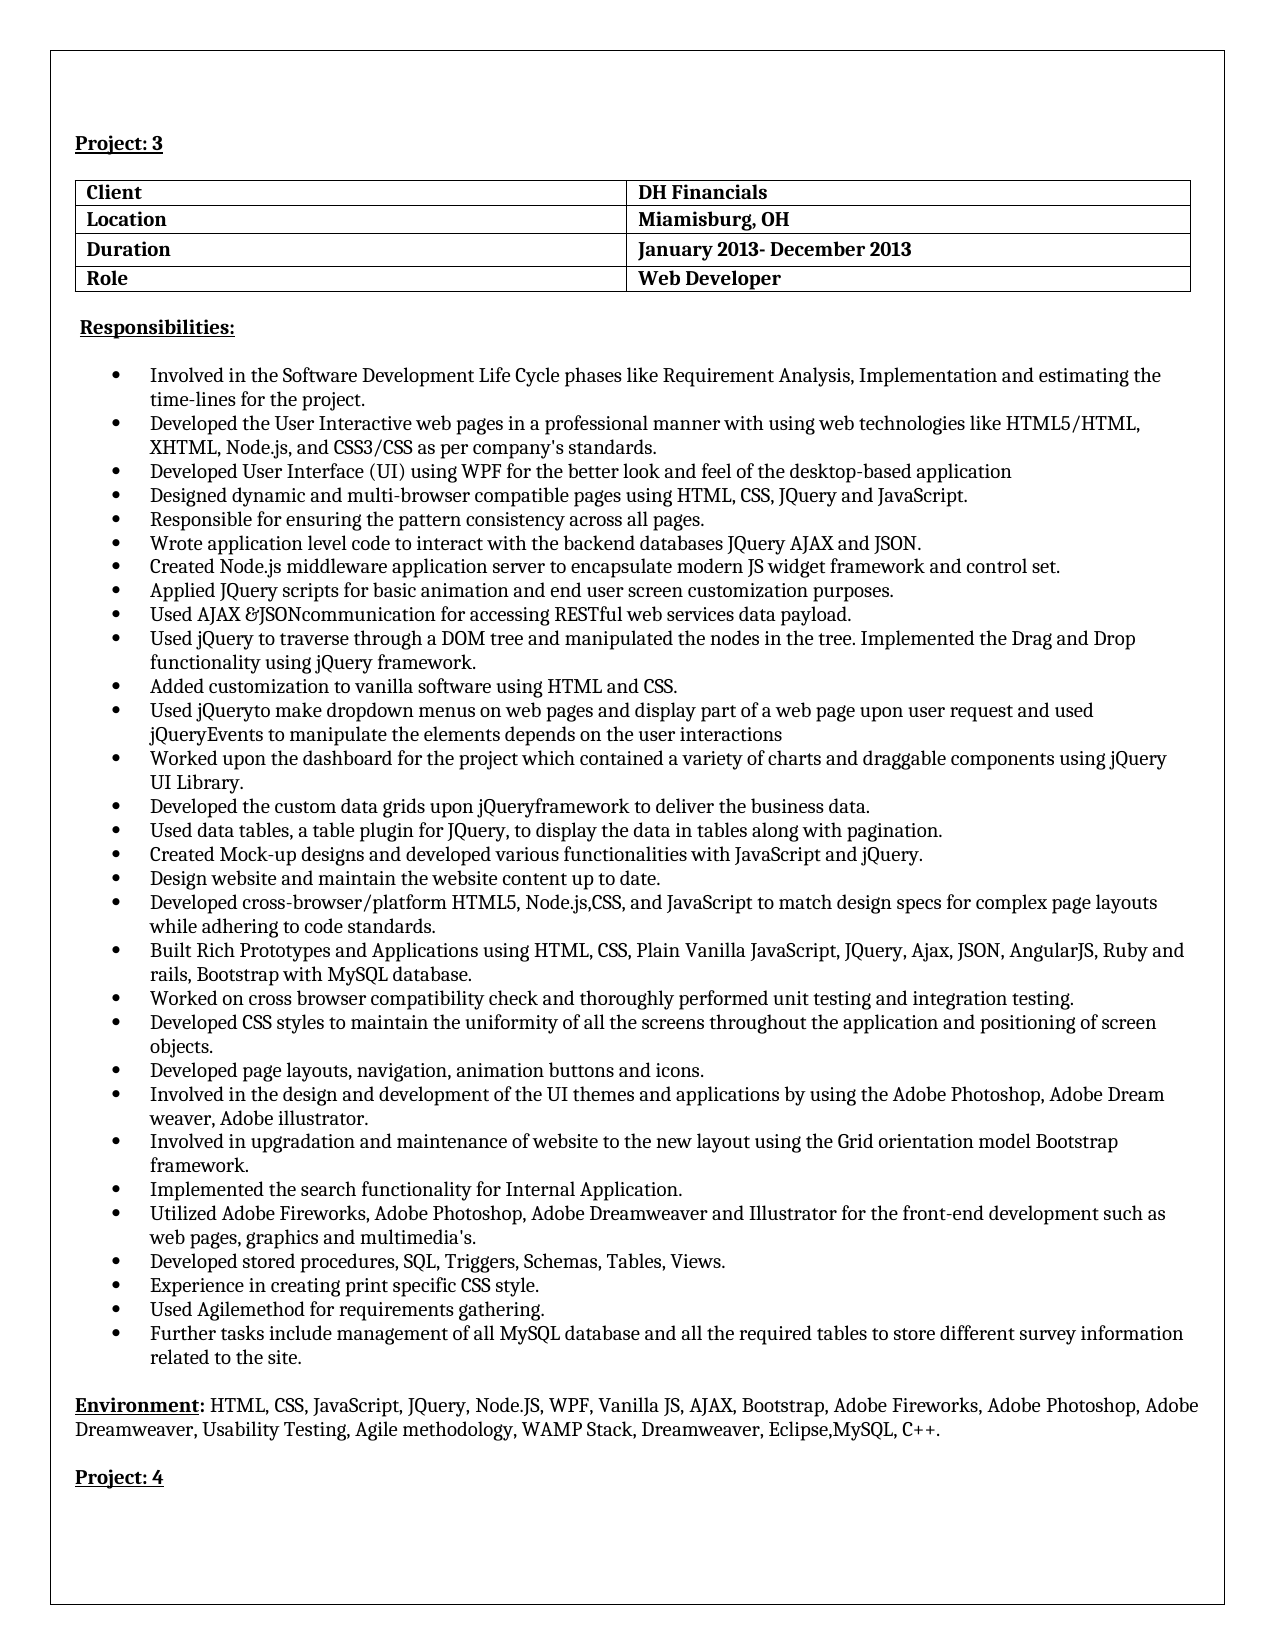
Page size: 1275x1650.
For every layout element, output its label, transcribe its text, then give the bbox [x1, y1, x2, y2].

list Used jQueryto make dropdown menus on web pages and display part of a web page upon user request and used jQueryEvents to manipulate the elements depends on the user interactions [112, 699, 1200, 747]
list Involved in the design and development of the UI themes and applications by using the Adobe Photoshop, Adobe Dream weaver, Adobe illustrator. [112, 1082, 1200, 1130]
table_cell Web Developer [627, 267, 1190, 291]
list Developed CSS styles to maintain the uniformity of all the screens throughout the application and positioning of screen objects. [112, 1010, 1200, 1058]
list Added customization to vanilla software using HTML and CSS. [112, 675, 1200, 699]
list Utilized Adobe Fireworks, Adobe Photoshop, Adobe Dreamweaver and Illustrator for the front-end development such as web pages, graphics and multimedia's. [112, 1202, 1200, 1250]
text Project: 3 [75, 132, 1200, 156]
table_header DH Financials [627, 181, 1190, 205]
list Created Node.js middleware application server to encapsulate modern JS widget framework and control set. [112, 555, 1200, 579]
table_cell Duration [76, 234, 626, 266]
list Used jQuery to traverse through a DOM tree and manipulated the nodes in the tree. Implemented the Drag and Drop functionality using jQuery framework. [112, 627, 1200, 675]
list Experience in creating print specific CSS style. [112, 1274, 1200, 1298]
text Environment: HTML, CSS, JavaScript, JQuery, Node.JS, WPF, Vanilla JS, AJAX, Bootstrap, Adobe Fireworks, Adobe Photoshop, Adobe Dreamweaver, Usability Testing, Agile methodology, WAMP Stack, Dreamweaver, Eclipse,MySQL, C++. [75, 1394, 1200, 1442]
table_cell Location [76, 206, 626, 233]
list Used AJAX &JSONcommunication for accessing RESTful web services data payload. [112, 603, 1200, 627]
list Involved in upgradation and maintenance of website to the new layout using the Grid orientation model Bootstrap framework. [112, 1130, 1200, 1178]
text Responsibilities: [75, 316, 1200, 339]
list Implemented the search functionality for Internal Application. [112, 1178, 1200, 1202]
table_cell Role [76, 267, 626, 291]
list Developed the custom data grids upon jQueryframework to deliver the business data. [112, 795, 1200, 819]
list Worked upon the dashboard for the project which contained a variety of charts and draggable components using jQuery UI Library. [112, 747, 1200, 795]
list Developed page layouts, navigation, animation buttons and icons. [112, 1058, 1200, 1082]
list Responsible for ensuring the pattern consistency across all pages. [112, 507, 1200, 531]
list Developed stored procedures, SQL, Triggers, Schemas, Tables, Views. [112, 1250, 1200, 1274]
list Built Rich Prototypes and Applications using HTML, CSS, Plain Vanilla JavaScript, JQuery, Ajax, JSON, AngularJS, Ruby and rails, Bootstrap with MySQL database. [112, 938, 1200, 986]
text Project: 4 [75, 1466, 1200, 1489]
list Developed User Interface (UI) using WPF for the better look and feel of the desktop-based application [112, 459, 1200, 483]
table_cell Miamisburg, OH [627, 206, 1190, 233]
list Involved in the Software Development Life Cycle phases like Requirement Analysis, Implementation and estimating the time-lines for the project. [112, 363, 1200, 411]
list Worked on cross browser compatibility check and thoroughly performed unit testing and integration testing. [112, 986, 1200, 1010]
list Created Mock-up designs and developed various functionalities with JavaScript and jQuery. [112, 843, 1200, 867]
list Wrote application level code to interact with the backend databases JQuery AJAX and JSON. [112, 531, 1200, 555]
list Applied JQuery scripts for basic animation and end user screen customization purposes. [112, 579, 1200, 603]
table_header Client [76, 181, 626, 205]
table_cell January 2013- December 2013 [627, 234, 1190, 266]
list Developed cross-browser/platform HTML5, Node.js,CSS, and JavaScript to match design specs for complex page layouts while adhering to code standards. [112, 891, 1200, 938]
list Further tasks include management of all MySQL database and all the required tables to store different survey information related to the site. [112, 1322, 1200, 1370]
list Design website and maintain the website content up to date. [112, 867, 1200, 891]
list Designed dynamic and multi-browser compatible pages using HTML, CSS, JQuery and JavaScript. [112, 483, 1200, 507]
list Used Agilemethod for requirements gathering. [112, 1298, 1200, 1322]
list Used data tables, a table plugin for JQuery, to display the data in tables along with pagination. [112, 819, 1200, 843]
list Developed the User Interactive web pages in a professional manner with using web technologies like HTML5/HTML, XHTML, Node.js, and CSS3/CSS as per company's standards. [112, 411, 1200, 459]
